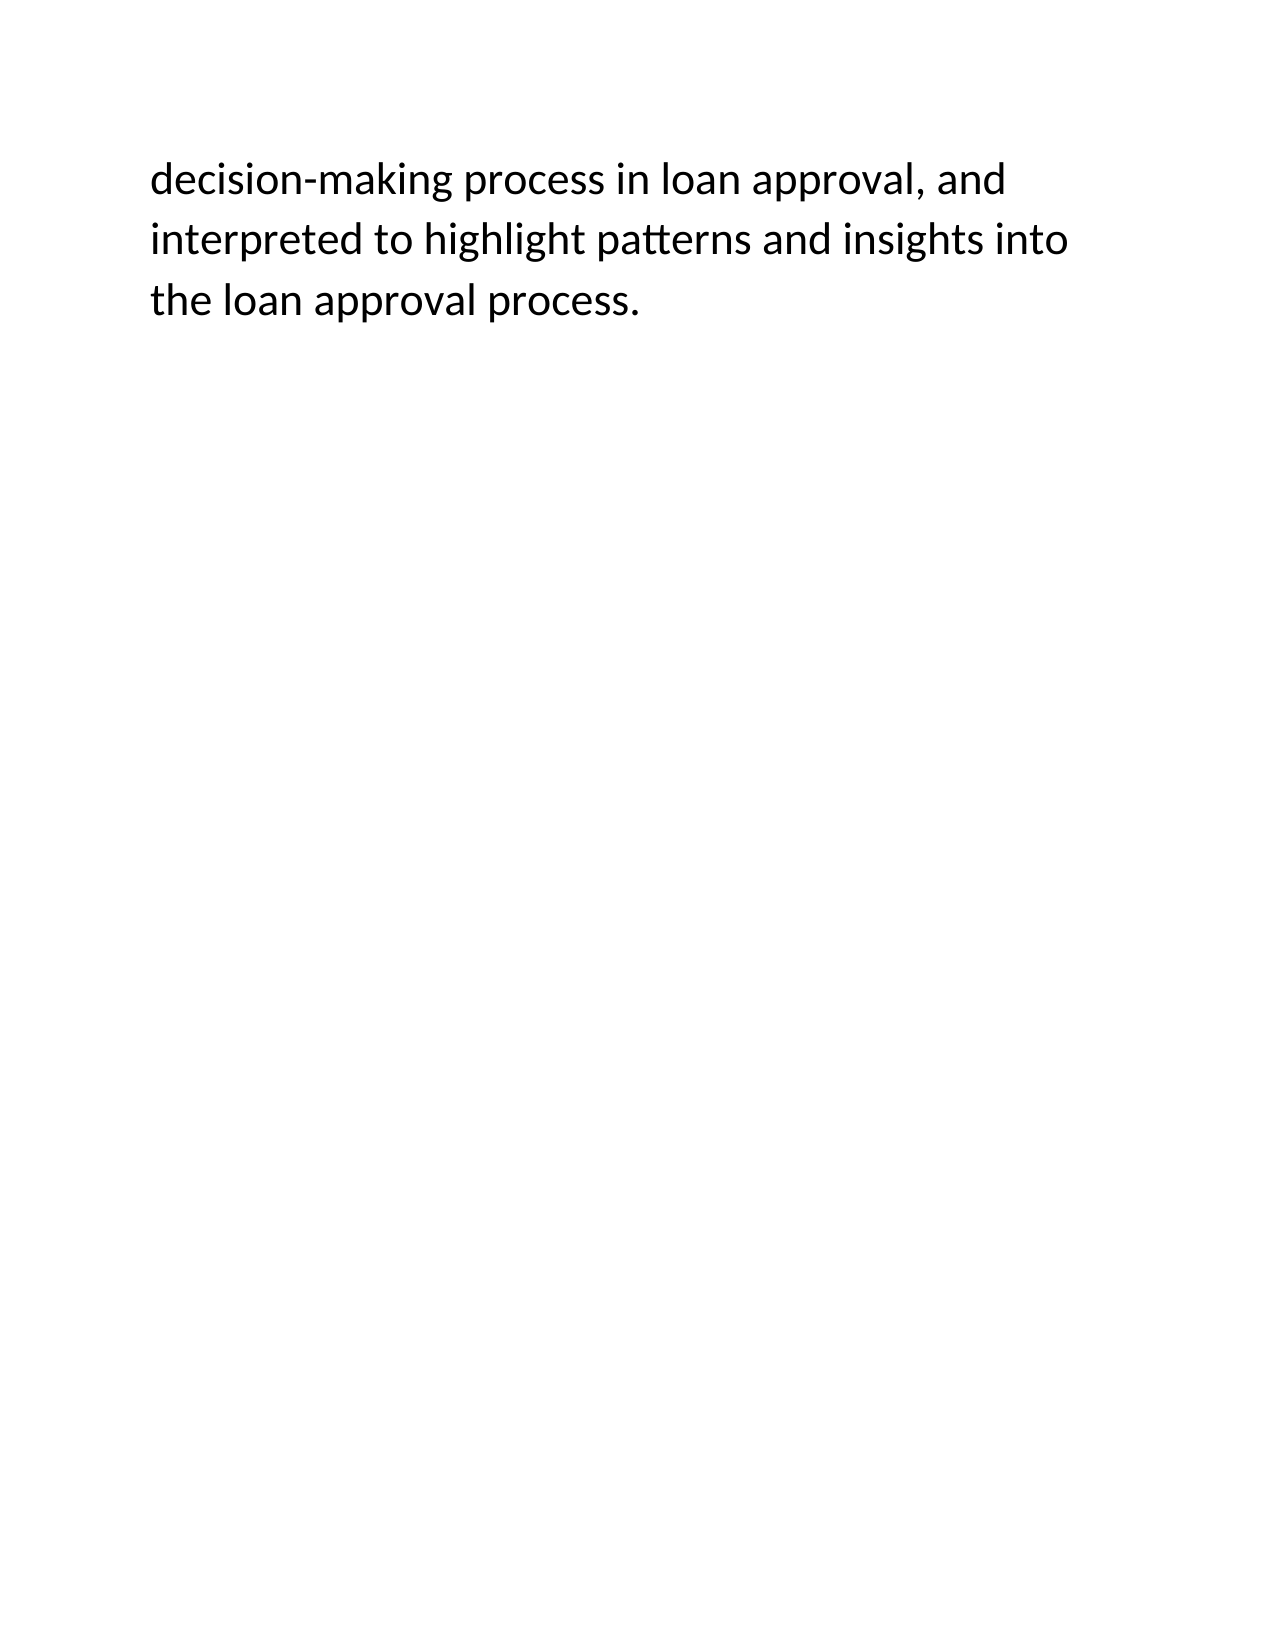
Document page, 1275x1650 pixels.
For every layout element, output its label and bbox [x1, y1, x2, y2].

text [150, 150, 1125, 327]
